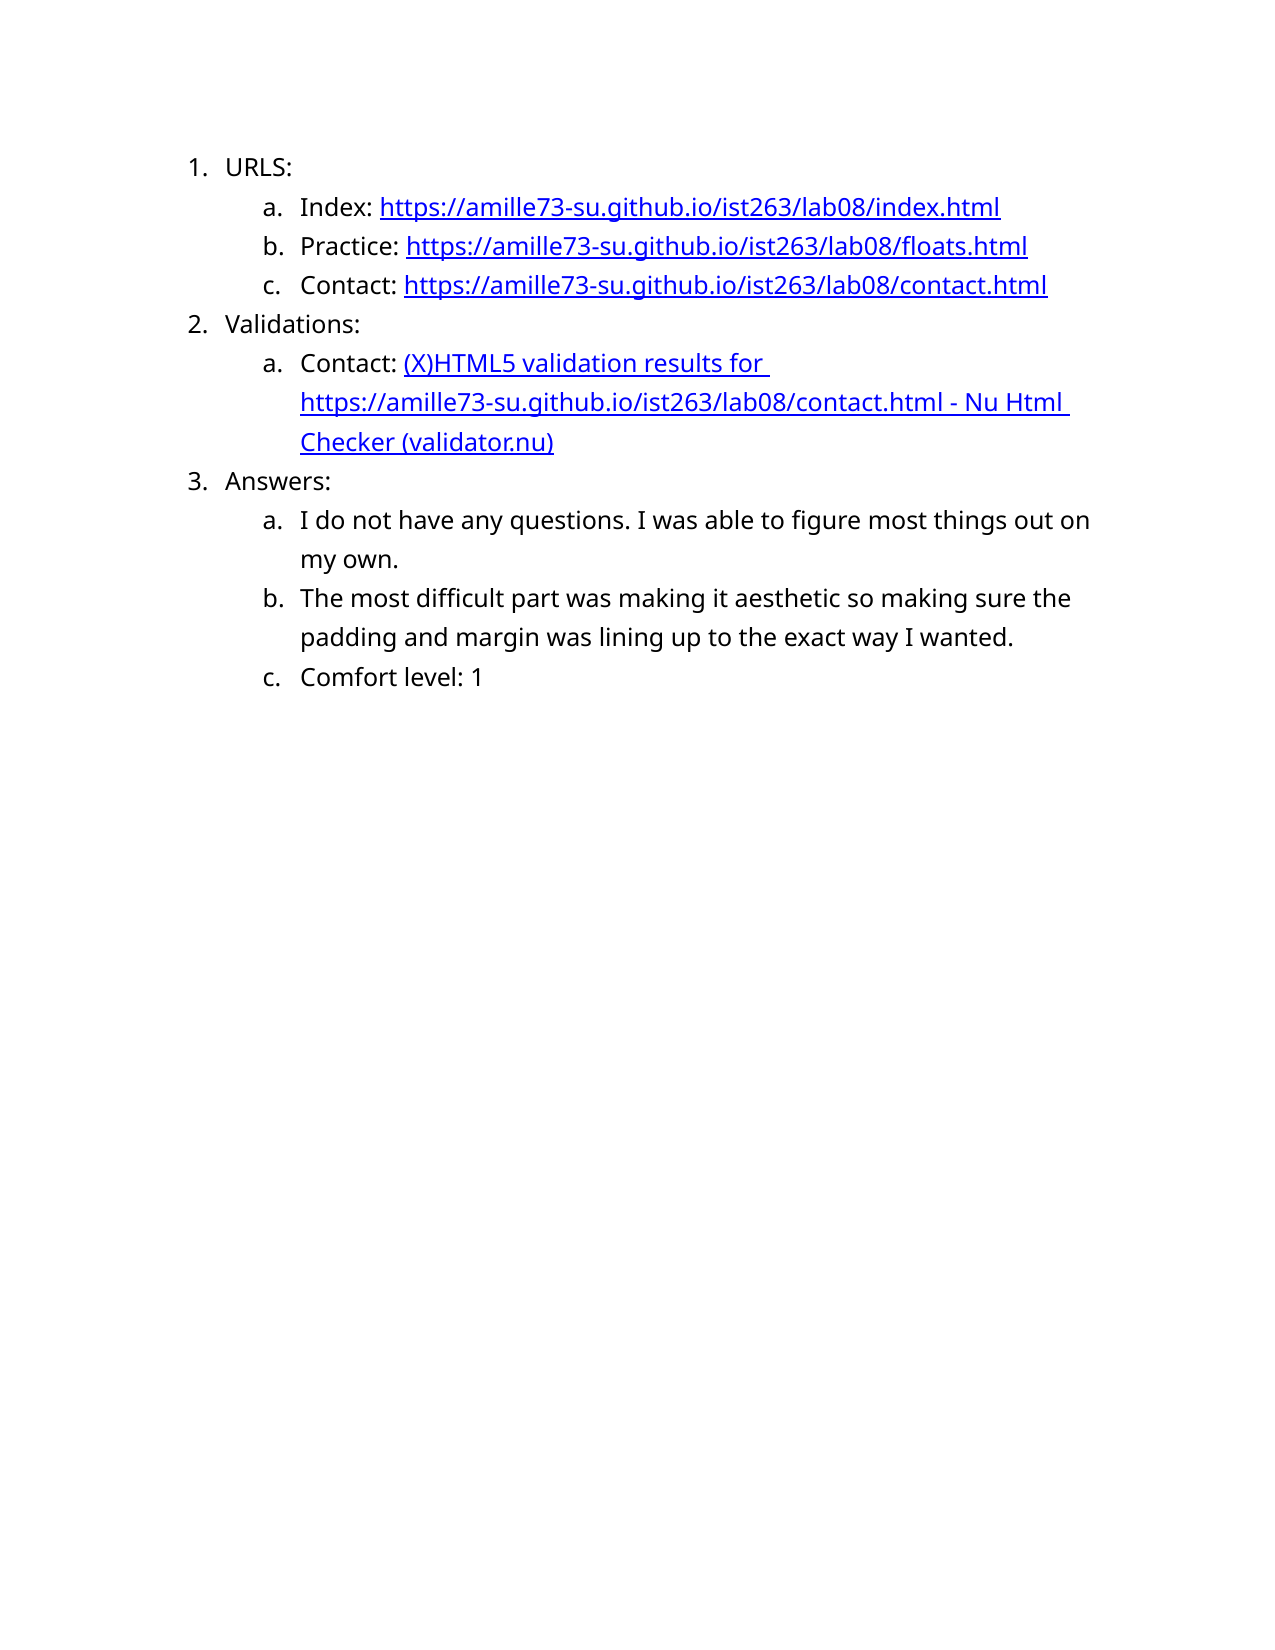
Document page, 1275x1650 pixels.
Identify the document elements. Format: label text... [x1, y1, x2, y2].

list Practice: https://amille73-su.github.io/ist263/lab08/floats.html [262, 228, 1125, 262]
list The most difficult part was making it aesthetic so making sure the padding and margin was lining up to the exact way I wanted. [262, 581, 1125, 654]
list Validations: [187, 307, 1125, 341]
list Contact: https://amille73-su.github.io/ist263/lab08/contact.html [262, 267, 1125, 302]
list URLS: [187, 150, 1125, 184]
list I do not have any questions. I was able to figure most things out on my own. [262, 502, 1125, 576]
list Index: https://amille73-su.github.io/ist263/lab08/index.html [262, 189, 1125, 223]
list Answers: [187, 463, 1125, 497]
list Comfort level: 1 [262, 659, 1125, 693]
list Contact: (X)HTML5 validation results for https://amille73-su.github.io/ist263/lab08/contact.html - Nu Html Checker (validator.nu) [262, 346, 1125, 458]
